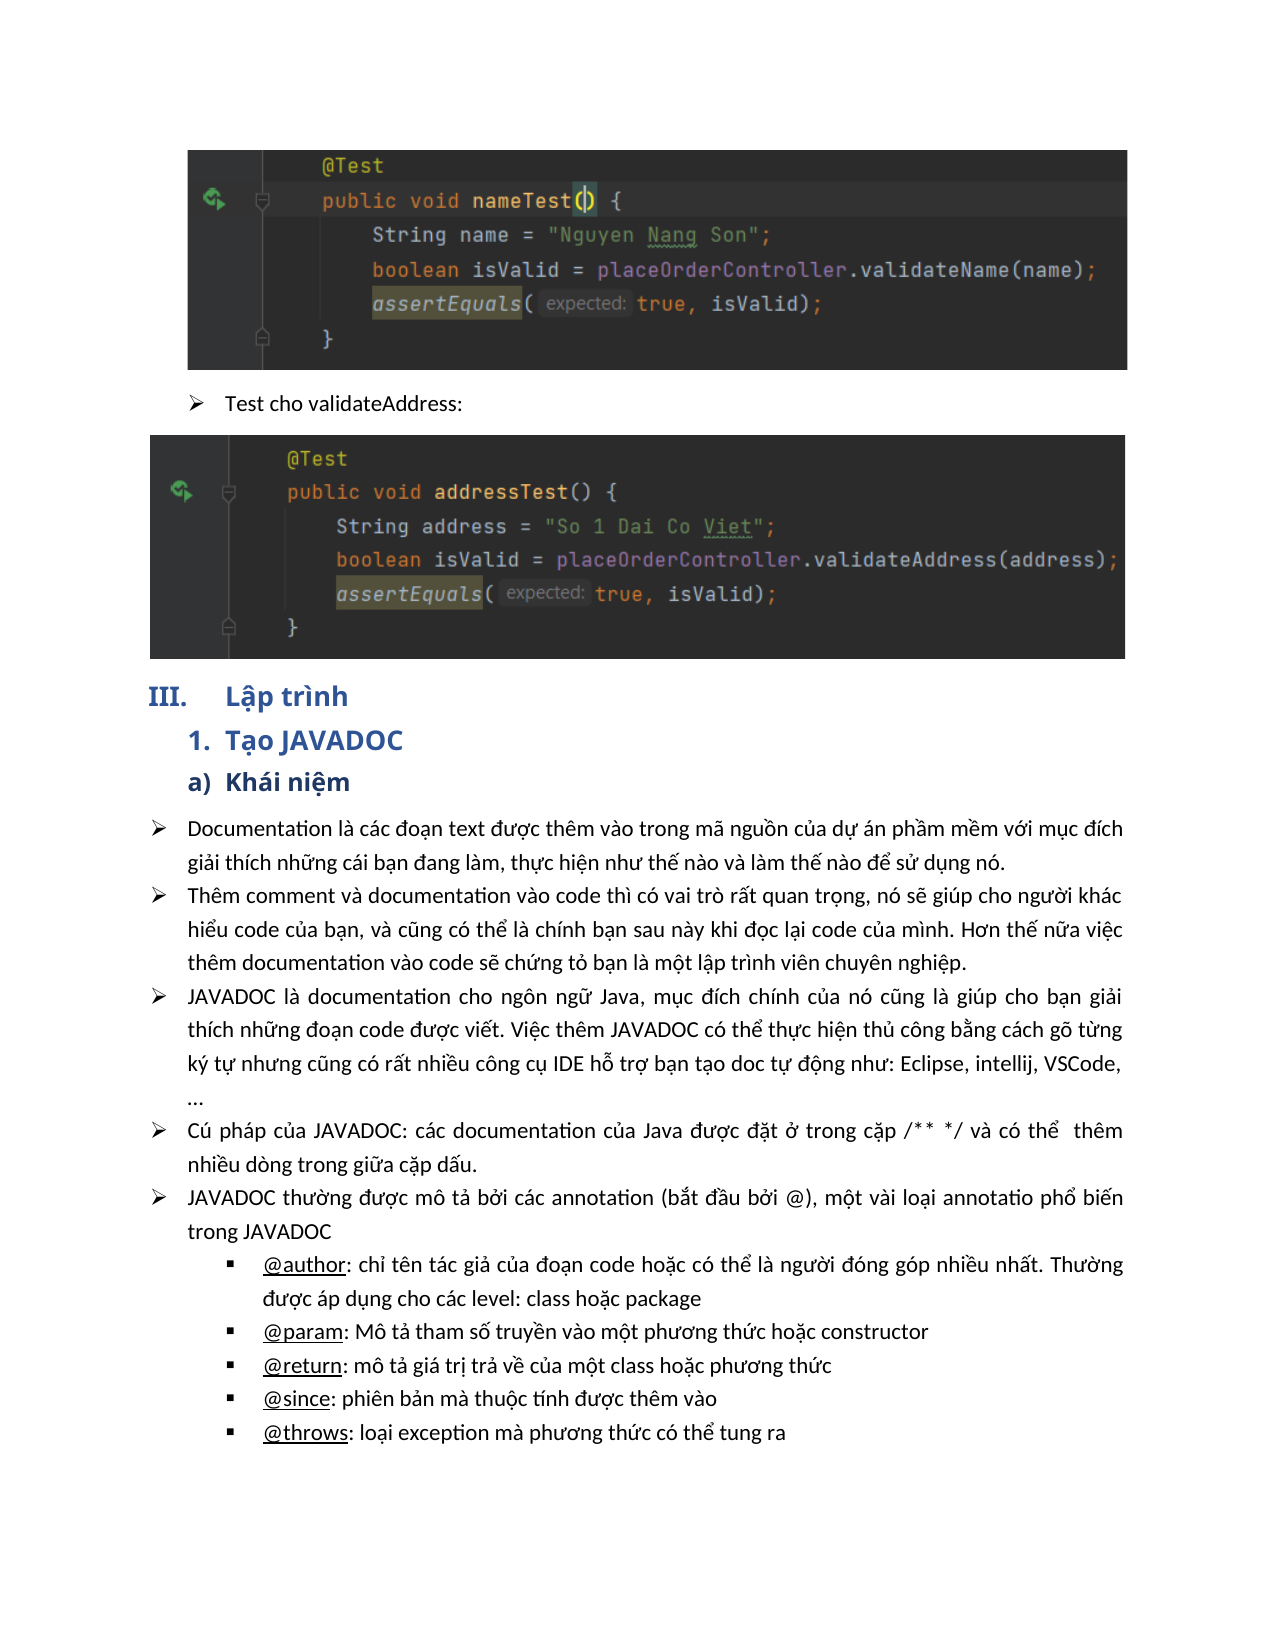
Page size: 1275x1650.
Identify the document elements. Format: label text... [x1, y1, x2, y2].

list Thêm comment và documentation vào code thì có vai trò rất quan trọng, nó sẽ giúp cho người khác hiểu code của bạn, và cũng có thể là chính bạn sau này khi đọc lại code của mình. Hơn thế nữa việc thêm documentation vào code sẽ chứng tỏ bạn là một lập trình viên chuyên nghiệp. [150, 881, 1125, 977]
list @since: phiên bản mà thuộc tính được thêm vào [225, 1384, 1125, 1413]
list Documentation là các đoạn text được thêm vào trong mã nguồn của dự án phầm mềm với mục đích giải thích những cái bạn đang làm, thực hiện như thế nào và làm thế nào để sử dụng nó. [150, 814, 1125, 876]
subtitle Lập trình [187, 677, 1125, 714]
picture [150, 435, 1125, 659]
list @throws: loại exception mà phương thức có thể tung ra [225, 1418, 1125, 1446]
list JAVADOC thường được mô tả bởi các annotation (bắt đầu bởi @), một vài loại annotatio phổ biến trong JAVADOC [150, 1183, 1125, 1245]
list Test cho validateAddress: [187, 389, 1125, 417]
list Cú pháp của JAVADOC: các documentation của Java được đặt ở trong cặp /** */ và có thể thêm nhiều dòng trong giữa cặp dấu. [150, 1116, 1125, 1178]
list @param: Mô tả tham số truyền vào một phương thức hoặc constructor [225, 1317, 1125, 1346]
subtitle Tạo JAVADOC [187, 721, 1125, 758]
list @return: mô tả giá trị trả về của một class hoặc phương thức [225, 1351, 1125, 1379]
list JAVADOC là documentation cho ngôn ngữ Java, mục đích chính của nó cũng là giúp cho bạn giải thích những đoạn code được viết. Việc thêm JAVADOC có thể thực hiện thủ công bằng cách gõ từng ký tự nhưng cũng có rất nhiều công cụ IDE hỗ trợ bạn tạo doc tự động như: Eclipse, intellij, VSCode,… [150, 982, 1125, 1111]
subtitle Khái niệm [187, 765, 1125, 799]
list @author: chỉ tên tác giả của đoạn code hoặc có thể là người đóng góp nhiều nhất. Thường được áp dụng cho các level: class hoặc package [225, 1250, 1125, 1312]
picture [187, 150, 1128, 370]
